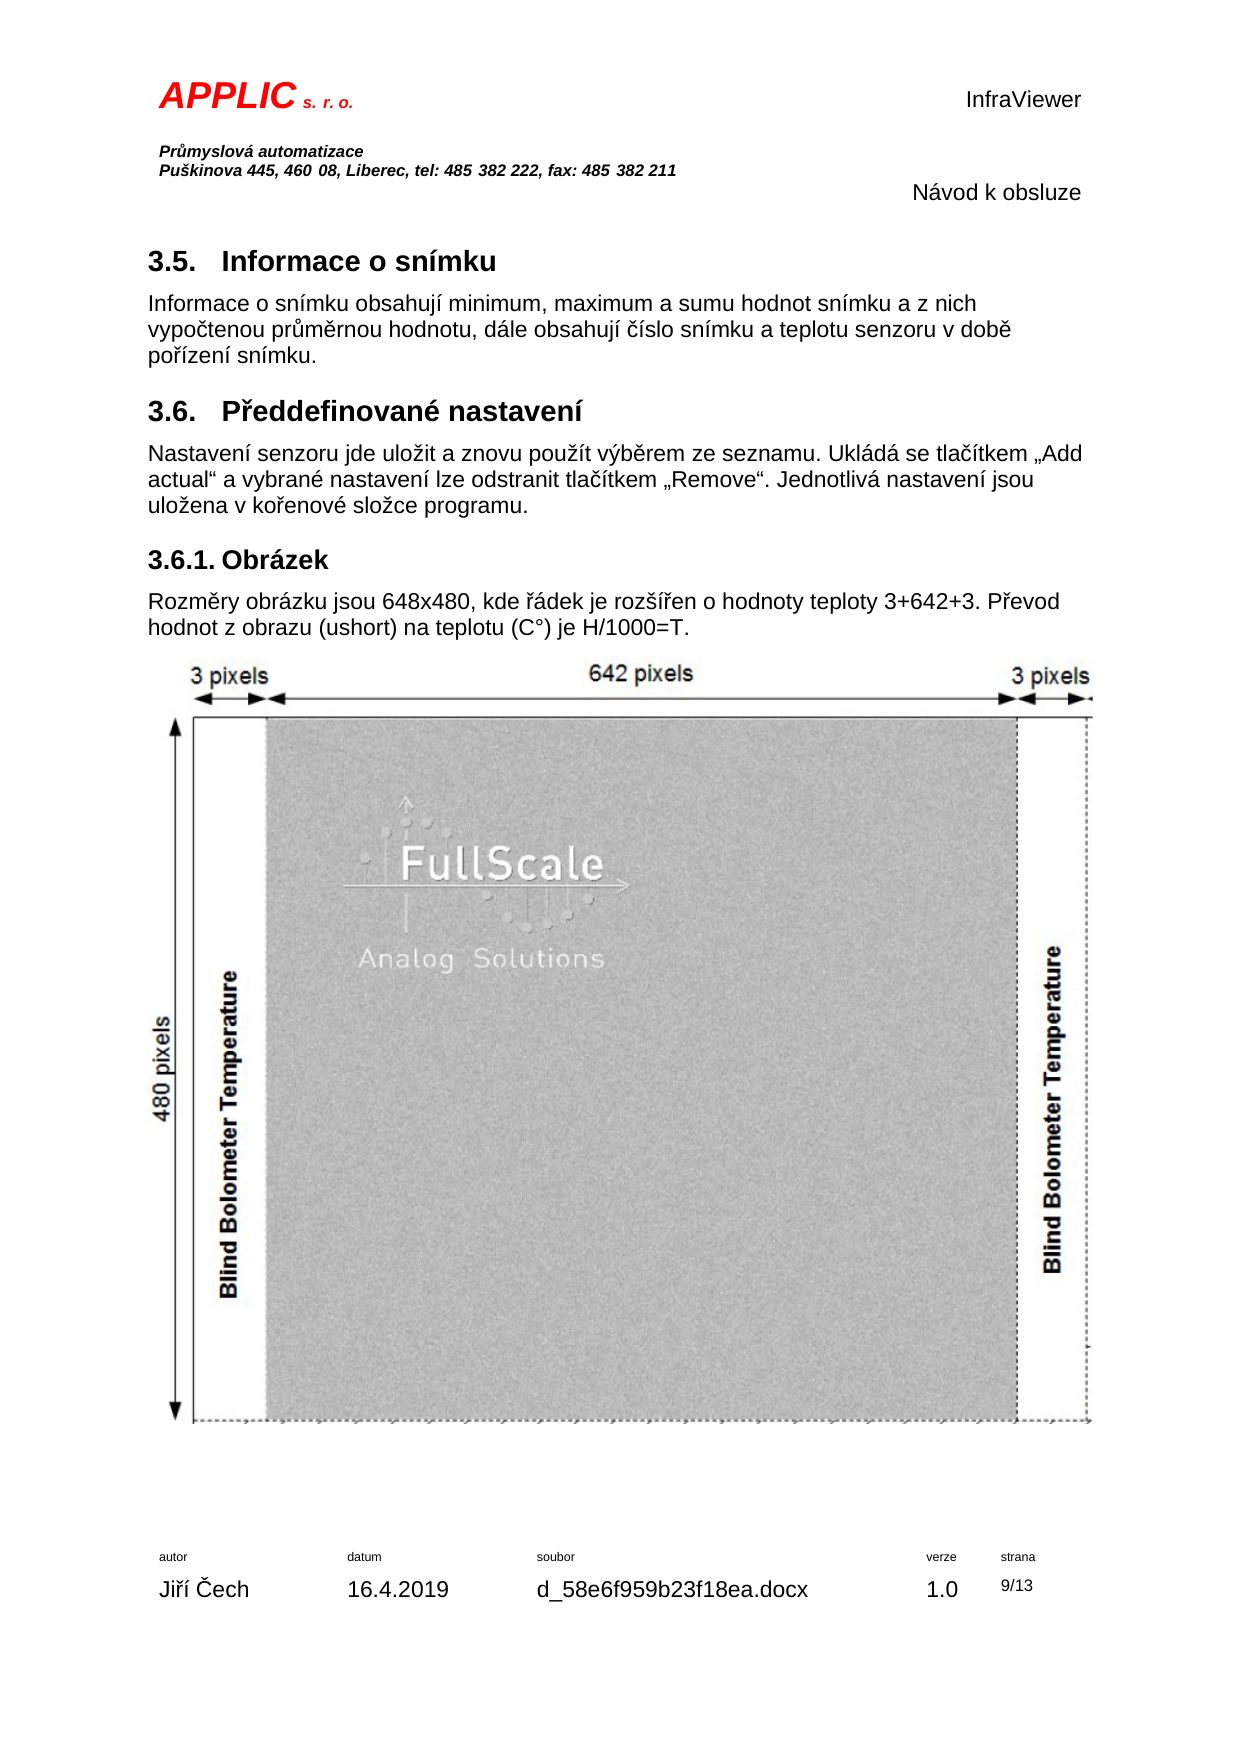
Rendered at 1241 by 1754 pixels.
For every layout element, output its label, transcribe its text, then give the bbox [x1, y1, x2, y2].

subtitle Informace o snímku [148, 244, 1093, 277]
text Rozměry obrázku jsou 648x480, kde řádek je rozšířen o hodnoty teploty 3+642+3. Převod hodnot z obrazu (ushort) na teplotu (C°) je H/1000=T. [148, 588, 1093, 640]
text Nastavení senzoru jde uložit a znovu použít výběrem ze seznamu. Ukládá se tlačítkem „Add actual“ a vybrané nastavení lze odstranit tlačítkem „Remove“. Jednotlivá nastavení jsou uložena v kořenové složce programu. [148, 440, 1093, 519]
subtitle Obrázek [148, 544, 1093, 575]
text Informace o snímku obsahují minimum, maximum a sumu hodnot snímku a z nich vypočtenou průměrnou hodnotu, dále obsahují číslo snímku a teplotu senzoru v době pořízení snímku. [148, 290, 1093, 369]
subtitle Předdefinované nastavení [148, 394, 1093, 427]
picture [147, 652, 1093, 1424]
